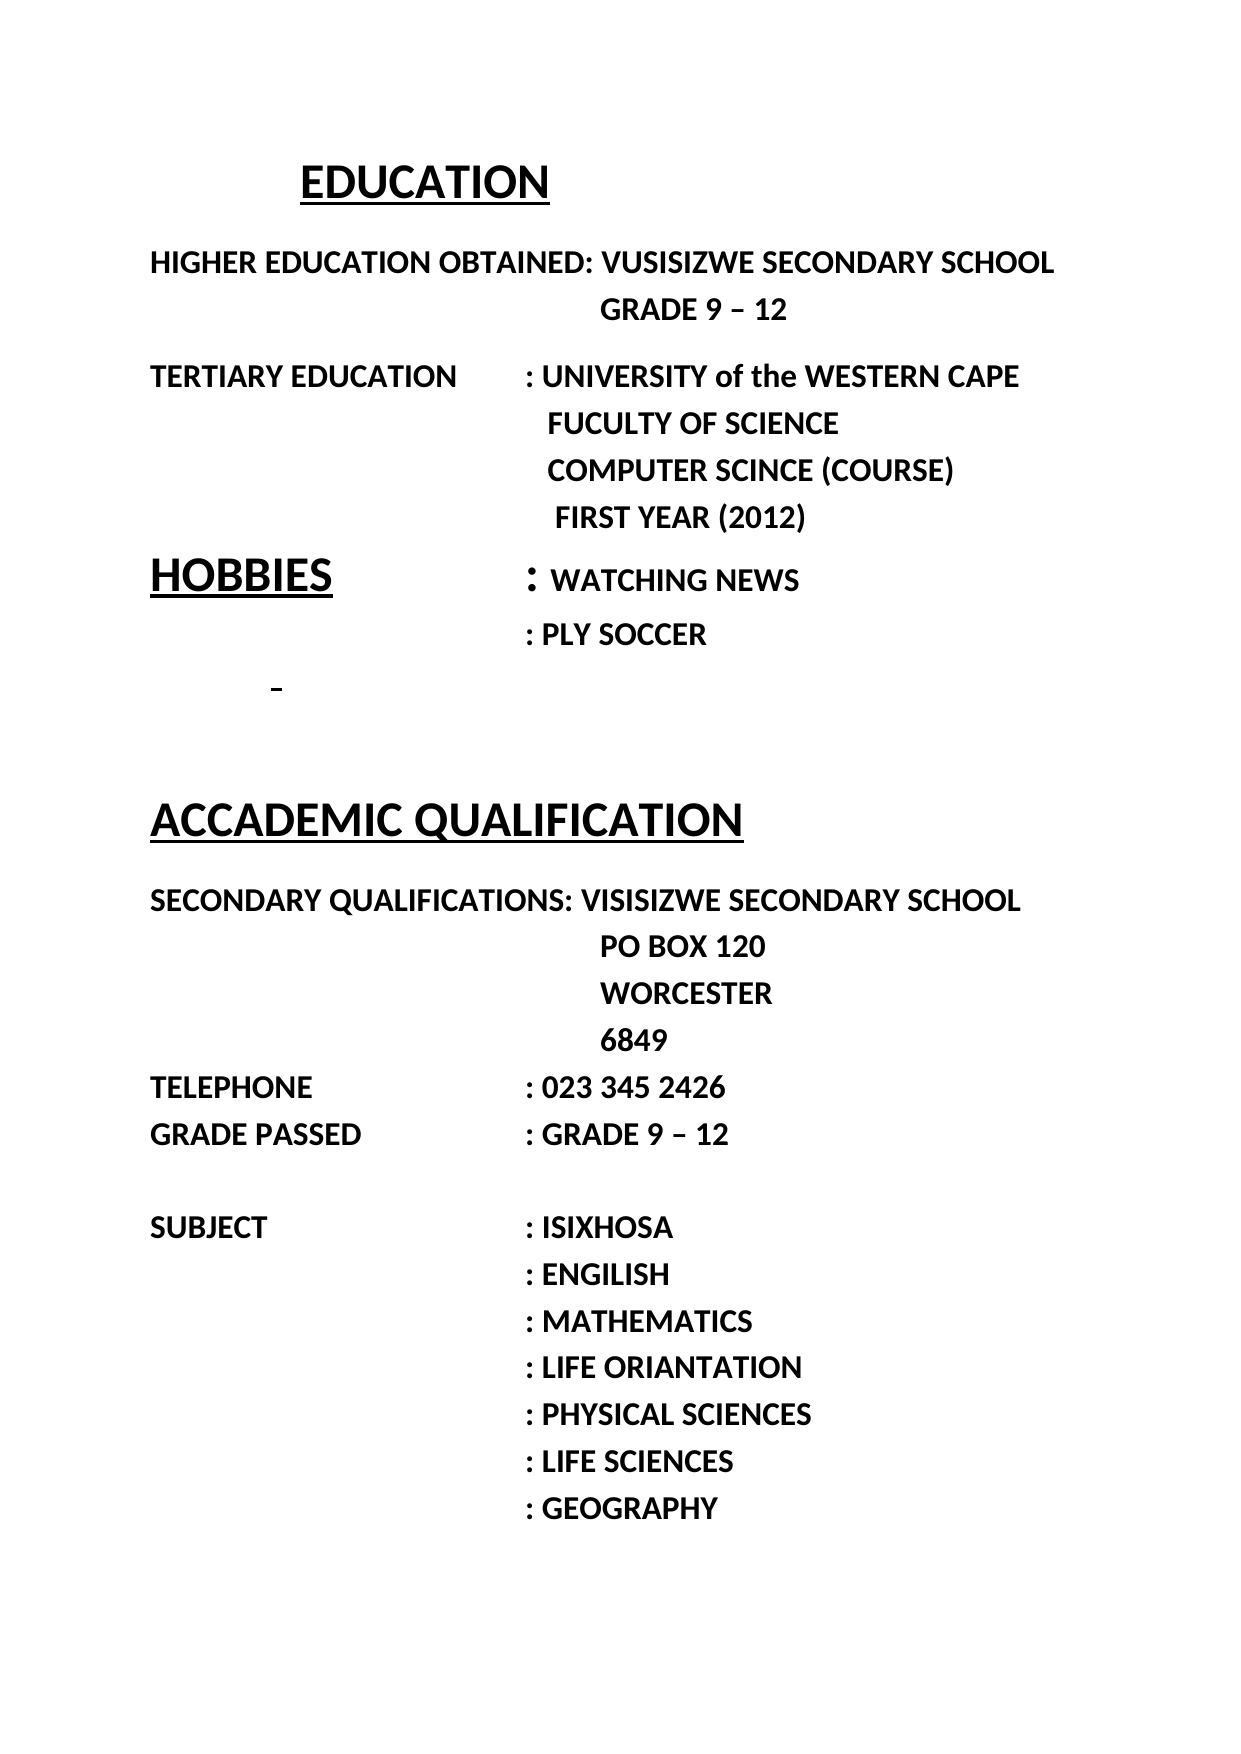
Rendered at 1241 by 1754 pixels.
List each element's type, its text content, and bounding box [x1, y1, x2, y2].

text ACCADEMIC QUALIFICATION [150, 788, 1090, 849]
text : LIFE ORIANTATION [150, 1346, 1090, 1387]
text : PHYSICAL SCIENCES [150, 1393, 1090, 1434]
text HOBBIES : WATCHING NEWS [150, 542, 1090, 603]
text : LIFE SCIENCES [150, 1440, 1090, 1481]
text SECONDARY QUALIFICATIONS: VISISIZWE SECONDARY SCHOOL [150, 879, 1090, 919]
text PO BOX 120 [150, 926, 1090, 966]
text : MATHEMATICS [150, 1300, 1090, 1340]
text EDUCATION [225, 150, 1090, 211]
text WORCESTER [150, 972, 1090, 1013]
text GRADE PASSED : GRADE 9 – 12 [150, 1113, 1090, 1153]
text HIGHER EDUCATION OBTAINED: VUSISIZWE SECONDARY SCHOOL GRADE 9 – 12 [150, 241, 1090, 328]
text COMPUTER SCINCE (COURSE) [150, 449, 1090, 489]
text TELEPHONE : 023 345 2426 [150, 1066, 1090, 1107]
text : ENGILISH [150, 1253, 1090, 1294]
text SUBJECT : ISIXHOSA [150, 1206, 1090, 1247]
text : PLY SOCCER [150, 612, 1090, 653]
text : GEOGRAPHY [150, 1487, 1090, 1527]
text 6849 [150, 1019, 1090, 1060]
text FUCULTY OF SCIENCE [150, 402, 1090, 443]
text TERTIARY EDUCATION : UNIVERSITY of the WESTERN CAPE [150, 355, 1090, 396]
text FIRST YEAR (2012) [150, 496, 1090, 536]
